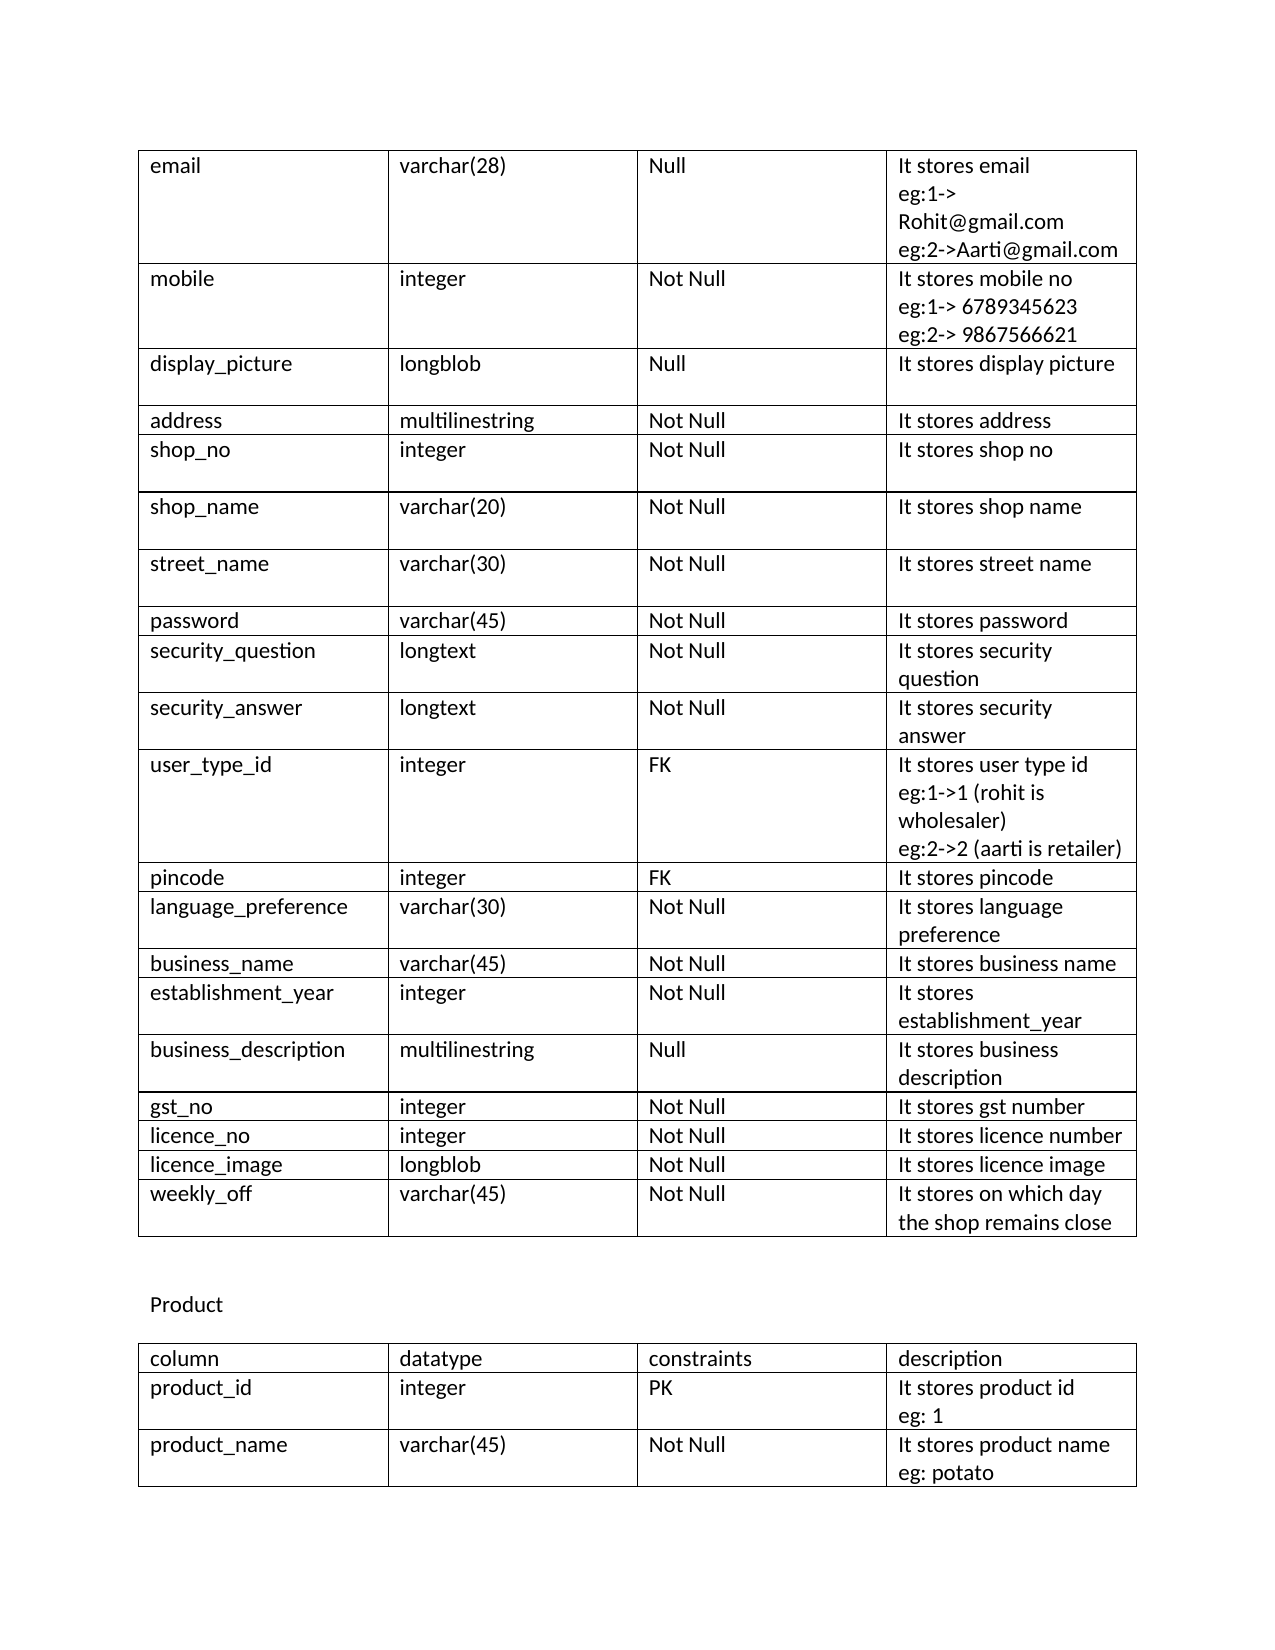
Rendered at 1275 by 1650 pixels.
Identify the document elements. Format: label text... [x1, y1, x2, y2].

table_cell integer [389, 264, 637, 348]
table_cell Not Null [638, 1121, 886, 1149]
table_cell varchar(45) [389, 1180, 637, 1236]
table_cell security_question [139, 636, 388, 692]
table_cell user_type_id [139, 750, 388, 862]
table_cell email [139, 151, 388, 263]
table_cell It stores street name [887, 550, 1136, 606]
table_cell weekly_off [139, 1180, 388, 1236]
table_cell address [139, 406, 388, 434]
table_cell integer [389, 1093, 637, 1120]
table_cell product_id [139, 1373, 388, 1429]
table_cell It stores business name [887, 949, 1136, 977]
table_cell integer [389, 1121, 637, 1149]
table_cell PK [638, 1373, 886, 1429]
table_cell varchar(30) [389, 892, 637, 948]
table_cell display_picture [139, 349, 388, 405]
table_cell street_name [139, 550, 388, 606]
table_cell licence_image [139, 1151, 388, 1178]
table_cell licence_no [139, 1121, 388, 1149]
table_cell gst_no [139, 1093, 388, 1120]
table_cell establishment_year [139, 978, 388, 1034]
table_cell FK [638, 863, 886, 891]
table_header constraints [638, 1344, 886, 1372]
table_cell integer [389, 1373, 637, 1429]
table_cell integer [389, 750, 637, 862]
table_header datatype [389, 1344, 637, 1372]
table_cell Null [638, 151, 886, 263]
table_cell integer [389, 978, 637, 1034]
table_cell longtext [389, 636, 637, 692]
table_cell Null [638, 1035, 886, 1091]
table_cell It stores product id eg: 1 [887, 1373, 1136, 1429]
table_cell It stores password [887, 607, 1136, 635]
table_cell It stores gst number [887, 1093, 1136, 1120]
table_cell security_answer [139, 693, 388, 749]
table_cell business_description [139, 1035, 388, 1091]
table_cell It stores licence number [887, 1121, 1136, 1149]
table_cell pincode [139, 863, 388, 891]
table_cell It stores email eg:1-> Rohit@gmail.com eg:2->Aarti@gmail.com [887, 151, 1136, 263]
table_cell product_name [139, 1430, 388, 1486]
table_cell password [139, 607, 388, 635]
table_cell longtext [389, 693, 637, 749]
table_cell Not Null [638, 607, 886, 635]
table_cell integer [389, 863, 637, 891]
table_cell business_name [139, 949, 388, 977]
table_cell varchar(20) [389, 493, 637, 548]
table_cell shop_name [139, 493, 388, 548]
table_cell Not Null [638, 1180, 886, 1236]
table_cell Not Null [638, 949, 886, 977]
table_cell varchar(45) [389, 949, 637, 977]
table_cell varchar(45) [389, 1430, 637, 1486]
table_cell Not Null [638, 693, 886, 749]
table_cell Not Null [638, 1093, 886, 1120]
table_cell It stores address [887, 406, 1136, 434]
table_cell Null [638, 349, 886, 405]
table_cell It stores pincode [887, 863, 1136, 891]
table_cell It stores display picture [887, 349, 1136, 405]
table_cell It stores user type id eg:1->1 (rohit is wholesaler) eg:2->2 (aarti is retailer) [887, 750, 1136, 862]
table_cell Not Null [638, 1430, 886, 1486]
table_cell multilinestring [389, 406, 637, 434]
table_cell varchar(30) [389, 550, 637, 606]
table_cell Not Null [638, 264, 886, 348]
table_cell Not Null [638, 636, 886, 692]
table_cell Not Null [638, 978, 886, 1034]
table_header column [139, 1344, 388, 1372]
table_cell varchar(45) [389, 607, 637, 635]
table_cell language_preference [139, 892, 388, 948]
table_cell Not Null [638, 406, 886, 434]
table_cell multilinestring [389, 1035, 637, 1091]
table_cell It stores security answer [887, 693, 1136, 749]
table_cell Not Null [638, 493, 886, 548]
table_cell It stores security question [887, 636, 1136, 692]
table_cell varchar(28) [389, 151, 637, 263]
table_cell Not Null [638, 435, 886, 491]
table_cell It stores on which day the shop remains close [887, 1180, 1136, 1236]
table_cell It stores product name eg: potato [887, 1430, 1136, 1486]
table_cell It stores business description [887, 1035, 1136, 1091]
table_cell Not Null [638, 892, 886, 948]
table_cell longblob [389, 349, 637, 405]
table_cell longblob [389, 1151, 637, 1178]
table_cell integer [389, 435, 637, 491]
table_cell mobile [139, 264, 388, 348]
table_cell It stores shop no [887, 435, 1136, 491]
table_cell Not Null [638, 550, 886, 606]
table_cell shop_no [139, 435, 388, 491]
table_header description [887, 1344, 1136, 1372]
table_cell FK [638, 750, 886, 862]
table_cell It stores language preference [887, 892, 1136, 948]
table_cell It stores establishment_year [887, 978, 1136, 1034]
table_cell It stores licence image [887, 1151, 1136, 1178]
table_cell It stores mobile no eg:1-> 6789345623 eg:2-> 9867566621 [887, 264, 1136, 348]
table_cell Not Null [638, 1151, 886, 1178]
text Product [150, 1290, 1125, 1318]
table_cell It stores shop name [887, 493, 1136, 548]
